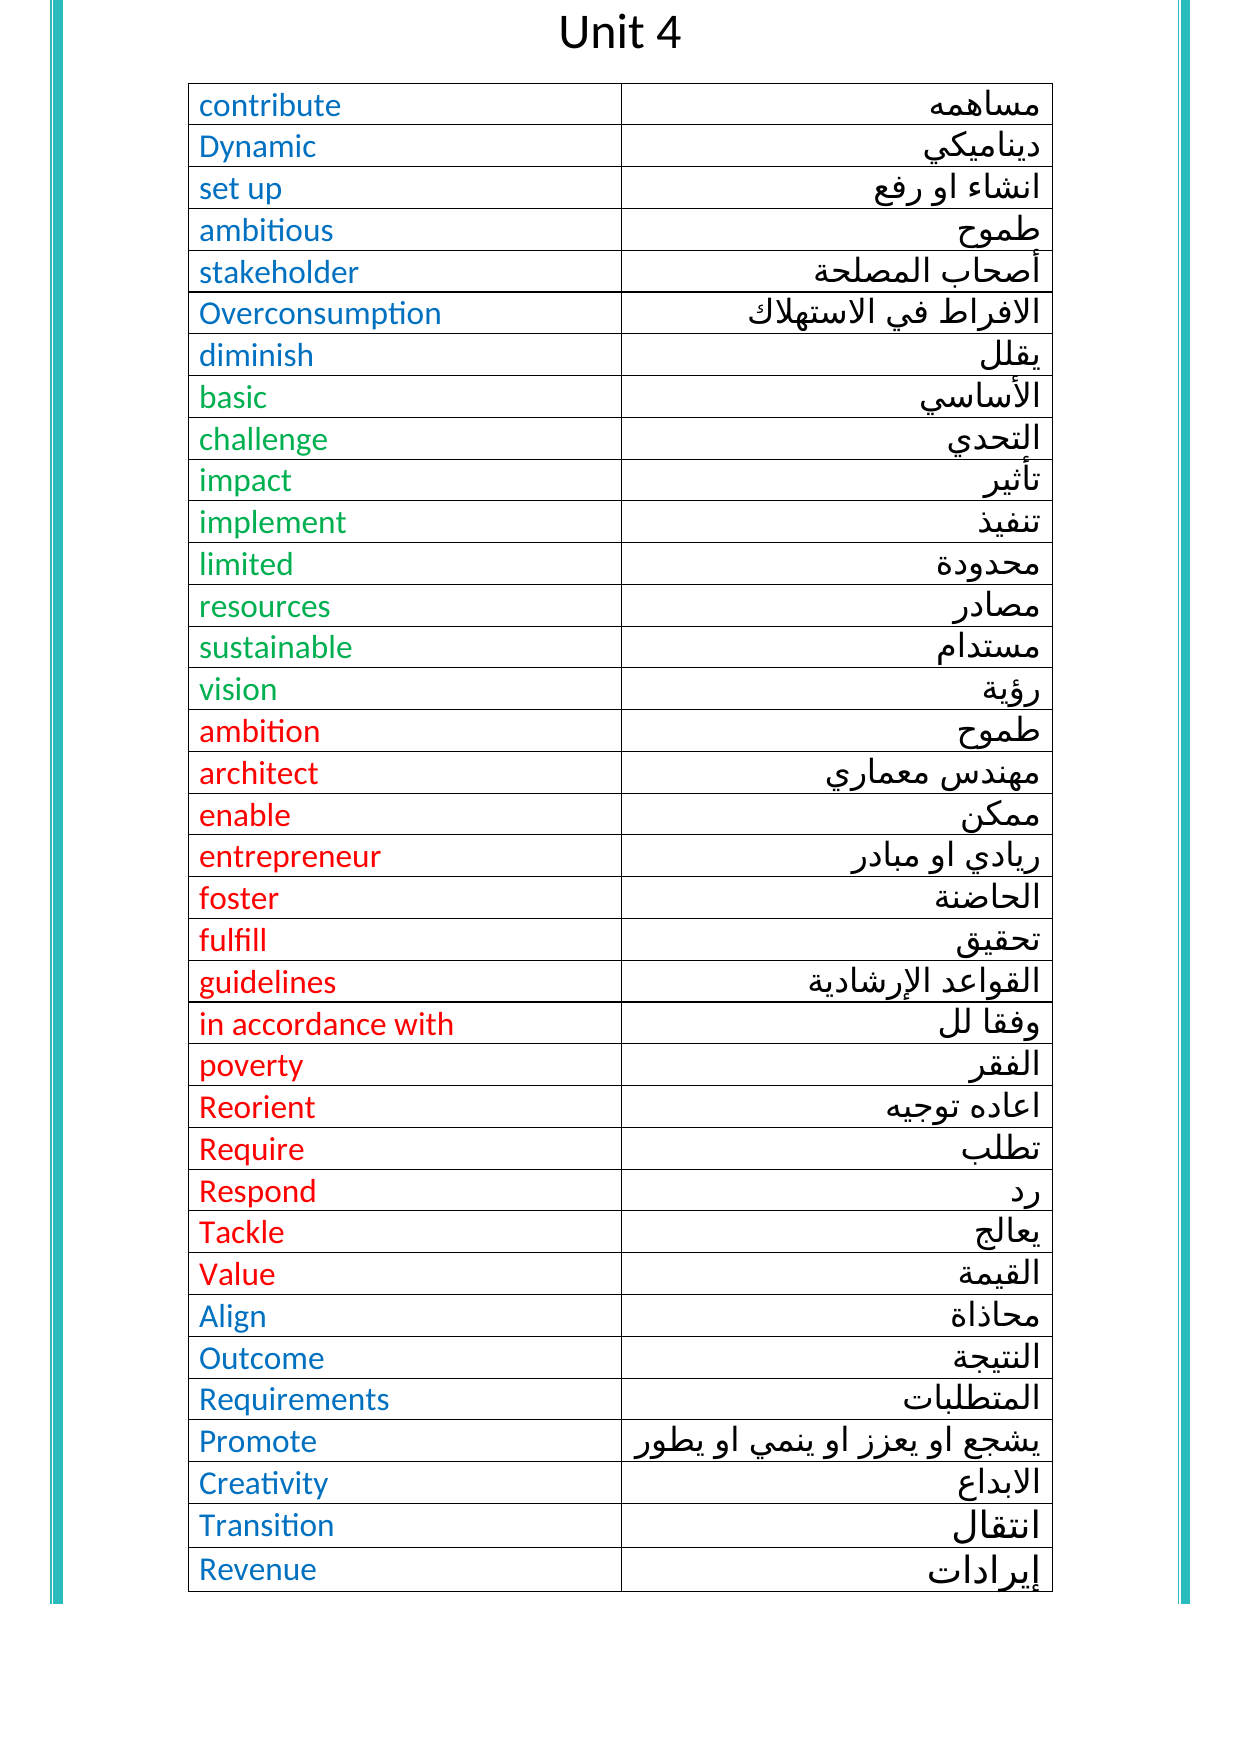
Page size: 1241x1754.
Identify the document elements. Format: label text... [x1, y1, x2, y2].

table_cell Require [189, 1128, 621, 1168]
table_cell المتطلبات [622, 1379, 1052, 1419]
table_cell Value [189, 1253, 621, 1294]
table_cell رد [622, 1170, 1052, 1210]
table_cell ambition [189, 710, 621, 751]
table_cell تحقيق [622, 919, 1052, 960]
table_cell الفقر [622, 1044, 1052, 1085]
table_cell vision [189, 668, 621, 709]
table_cell تنفيذ [622, 501, 1052, 542]
table_cell impact [189, 460, 621, 500]
table_cell Tackle [189, 1211, 621, 1252]
table_cell diminish [189, 334, 621, 375]
table_cell Overconsumption [189, 293, 621, 333]
table_cell guidelines [189, 961, 621, 1001]
table_cell اعاده توجيه [622, 1086, 1052, 1127]
table_cell Promote [189, 1420, 621, 1461]
table_cell الابداع [622, 1462, 1052, 1503]
table_cell Requirements [189, 1379, 621, 1419]
table_cell architect [189, 752, 621, 793]
table_cell entrepreneur [189, 835, 621, 876]
table_cell Align [189, 1295, 621, 1336]
table_cell implement [189, 501, 621, 542]
table_cell أصحاب المصلحة [622, 251, 1052, 291]
text Unit 4 [187, 0, 1053, 61]
table_cell ممكن [622, 794, 1052, 834]
table_cell in accordance with [189, 1003, 621, 1043]
table_cell enable [189, 794, 621, 834]
table_cell محاذاة [622, 1295, 1052, 1336]
table_cell رؤية [622, 668, 1052, 709]
table_cell Respond [189, 1170, 621, 1210]
table_cell الحاضنة [622, 877, 1052, 918]
table_cell انتقال [622, 1504, 1052, 1547]
table_cell يعالج [622, 1211, 1052, 1252]
table_cell يشجع او يعزز او ينمي او يطور [622, 1420, 1052, 1461]
table_cell طموح [622, 209, 1052, 249]
table_cell Creativity [189, 1462, 621, 1503]
table_cell ambitious [189, 209, 621, 249]
table_cell إيرادات [622, 1548, 1052, 1591]
table_cell يقلل [622, 334, 1052, 375]
table_cell sustainable [189, 627, 621, 667]
table_cell التحدي [622, 418, 1052, 458]
table_cell challenge [189, 418, 621, 458]
table_cell fulfill [189, 919, 621, 960]
table_cell foster [189, 877, 621, 918]
table_cell النتيجة [622, 1337, 1052, 1377]
table_cell طموح [622, 710, 1052, 751]
table_cell Outcome [189, 1337, 621, 1377]
table_cell ريادي او مبادر [622, 835, 1052, 876]
table_cell مصادر [622, 585, 1052, 626]
table_cell تطلب [622, 1128, 1052, 1168]
table_header contribute [189, 84, 621, 124]
table_cell Revenue [189, 1548, 621, 1591]
table_cell الافراط في الاستهلاك [622, 293, 1052, 333]
table_cell انشاء او رفع [622, 167, 1052, 208]
table_cell الأساسي [622, 376, 1052, 417]
table_cell ديناميكي [622, 125, 1052, 166]
table_cell محدودة [622, 543, 1052, 584]
table_cell resources [189, 585, 621, 626]
table_cell القيمة [622, 1253, 1052, 1294]
table_header مساهمه [622, 84, 1052, 124]
table_cell Dynamic [189, 125, 621, 166]
table_cell وفقا لل [622, 1003, 1052, 1043]
table_cell poverty [189, 1044, 621, 1085]
table_cell تأثير [622, 460, 1052, 500]
table_cell Reorient [189, 1086, 621, 1127]
table_cell مستدام [622, 627, 1052, 667]
table_cell limited [189, 543, 621, 584]
table_cell set up [189, 167, 621, 208]
table_cell Transition [189, 1504, 621, 1547]
table_cell مهندس معماري [622, 752, 1052, 793]
table_cell stakeholder [189, 251, 621, 291]
table_cell القواعد الإرشادية [622, 961, 1052, 1001]
table_cell basic [189, 376, 621, 417]
